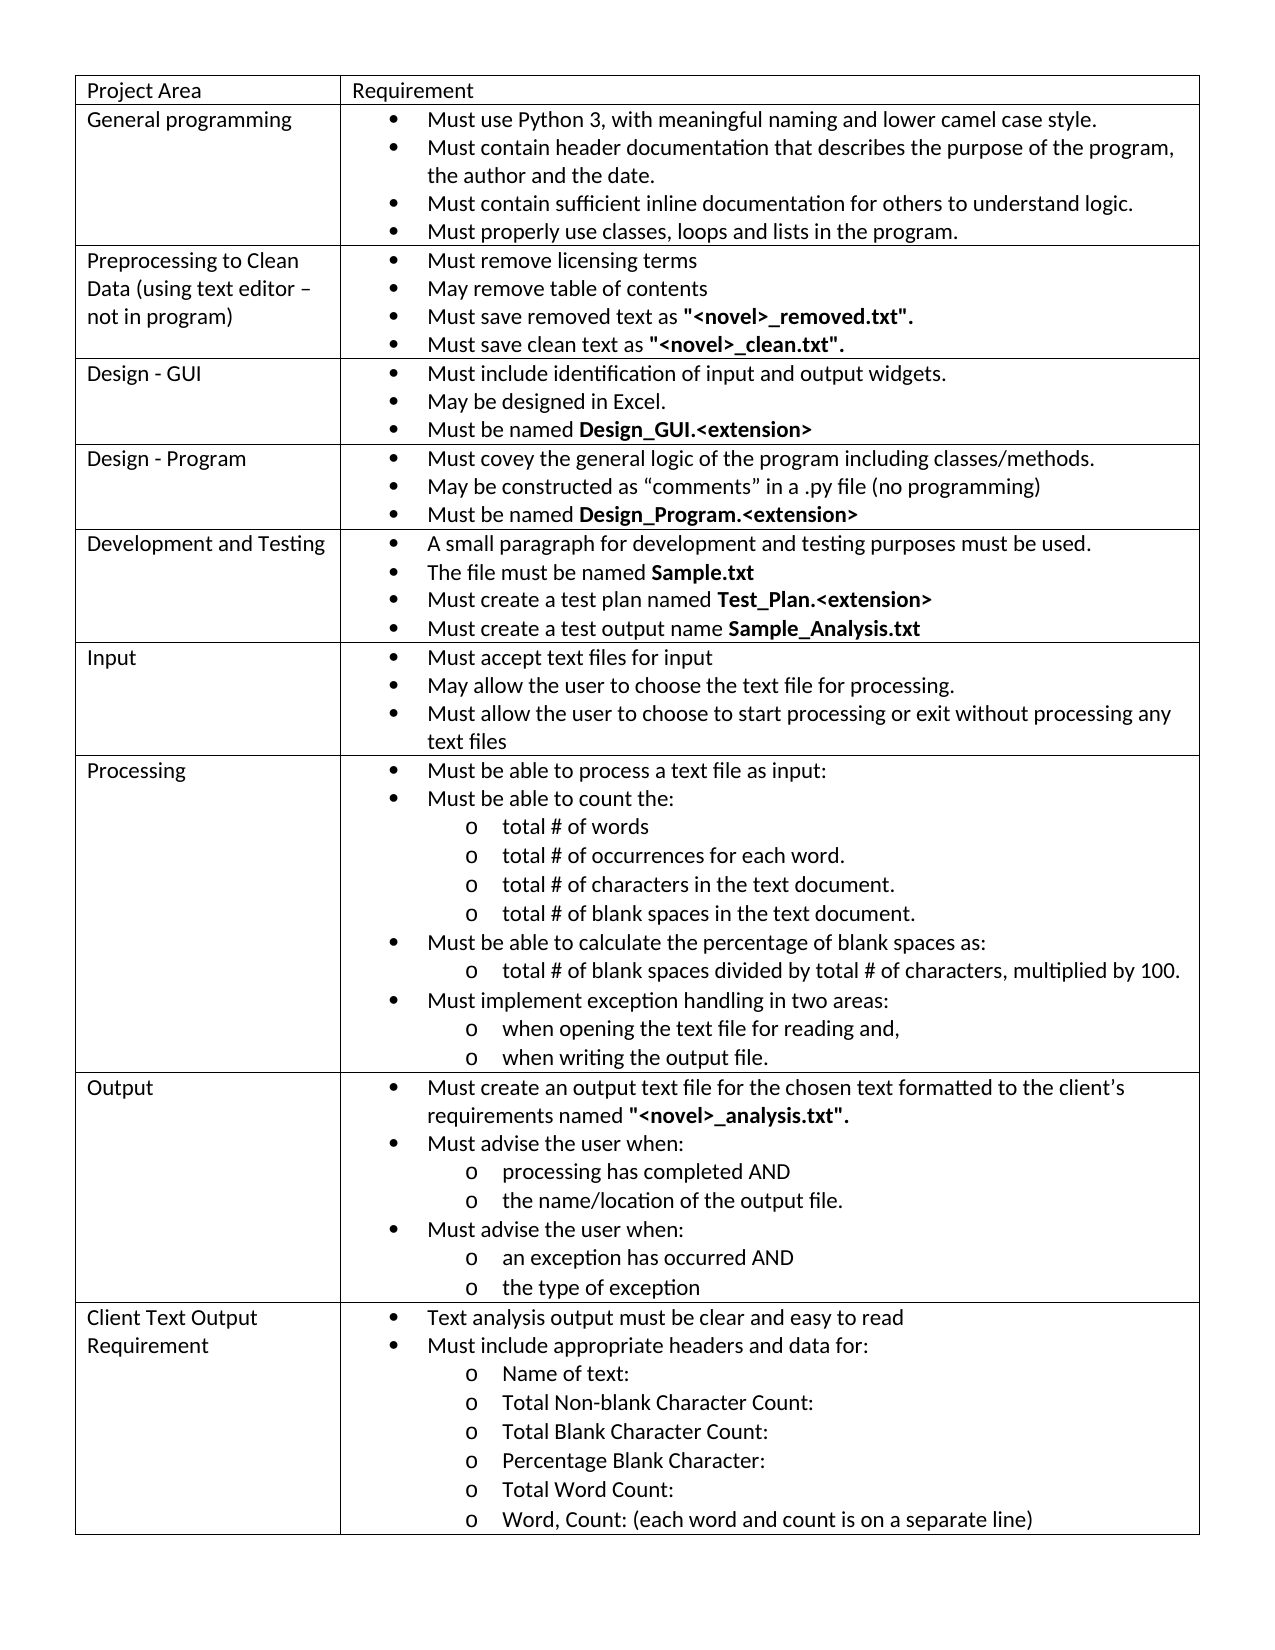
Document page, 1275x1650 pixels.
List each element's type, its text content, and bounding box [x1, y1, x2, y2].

table_cell General programming [76, 105, 340, 245]
table_cell A small paragraph for development and testing purposes must be used. The file must be named Sample.txt Must create a test plan named Test_Plan.<extension> Must create a test output name Sample_Analysis.txt [341, 530, 1199, 642]
table_cell Must remove licensing terms May remove table of contents Must save removed text as "<novel>_removed.txt". Must save clean text as "<novel>_clean.txt". [341, 246, 1199, 358]
table_cell Must be able to process a text file as input: Must be able to count the: total # of words total # of occurrences for each word. total # of characters in the text document. total # of blank spaces in the text document. Must be able to calculate the percentage of blank spaces as: total # of blank spaces divided by total # of characters, multiplied by 100. Must implement exception handling in two areas: when opening the text file for reading and, when writing the output file. [341, 756, 1199, 1072]
table_cell Design - Program [76, 445, 340, 528]
table_cell Development and Testing [76, 530, 340, 642]
table_cell Output [76, 1073, 340, 1302]
table_cell Processing [76, 756, 340, 1072]
table_cell Must covey the general logic of the program including classes/methods. May be constructed as “comments” in a .py file (no programming) Must be named Design_Program.<extension> [341, 445, 1199, 528]
table_cell Text analysis output must be clear and easy to read Must include appropriate headers and data for: Name of text: Total Non-blank Character Count: Total Blank Character Count: Percentage Blank Character: Total Word Count: Word, Count: (each word and count is on a separate line) [341, 1303, 1199, 1534]
table_cell Must create an output text file for the chosen text formatted to the client’s requirements named "<novel>_analysis.txt". Must advise the user when: processing has completed AND the name/location of the output file. Must advise the user when: an exception has occurred AND the type of exception [341, 1073, 1199, 1302]
table_cell Preprocessing to Clean Data (using text editor – not in program) [76, 246, 340, 358]
table_cell Requirement [341, 76, 1199, 104]
table_cell Project Area [76, 76, 340, 104]
table_cell Client Text Output Requirement [76, 1303, 340, 1534]
table_cell Must use Python 3, with meaningful naming and lower camel case style. Must contain header documentation that describes the purpose of the program, the author and the date. Must contain sufficient inline documentation for others to understand logic. Must properly use classes, loops and lists in the program. [341, 105, 1199, 245]
table_cell Must include identification of input and output widgets. May be designed in Excel. Must be named Design_GUI.<extension> [341, 359, 1199, 443]
table_cell Design - GUI [76, 359, 340, 443]
table_cell Must accept text files for input May allow the user to choose the text file for processing. Must allow the user to choose to start processing or exit without processing any text files [341, 643, 1199, 755]
table_cell Input [76, 643, 340, 755]
